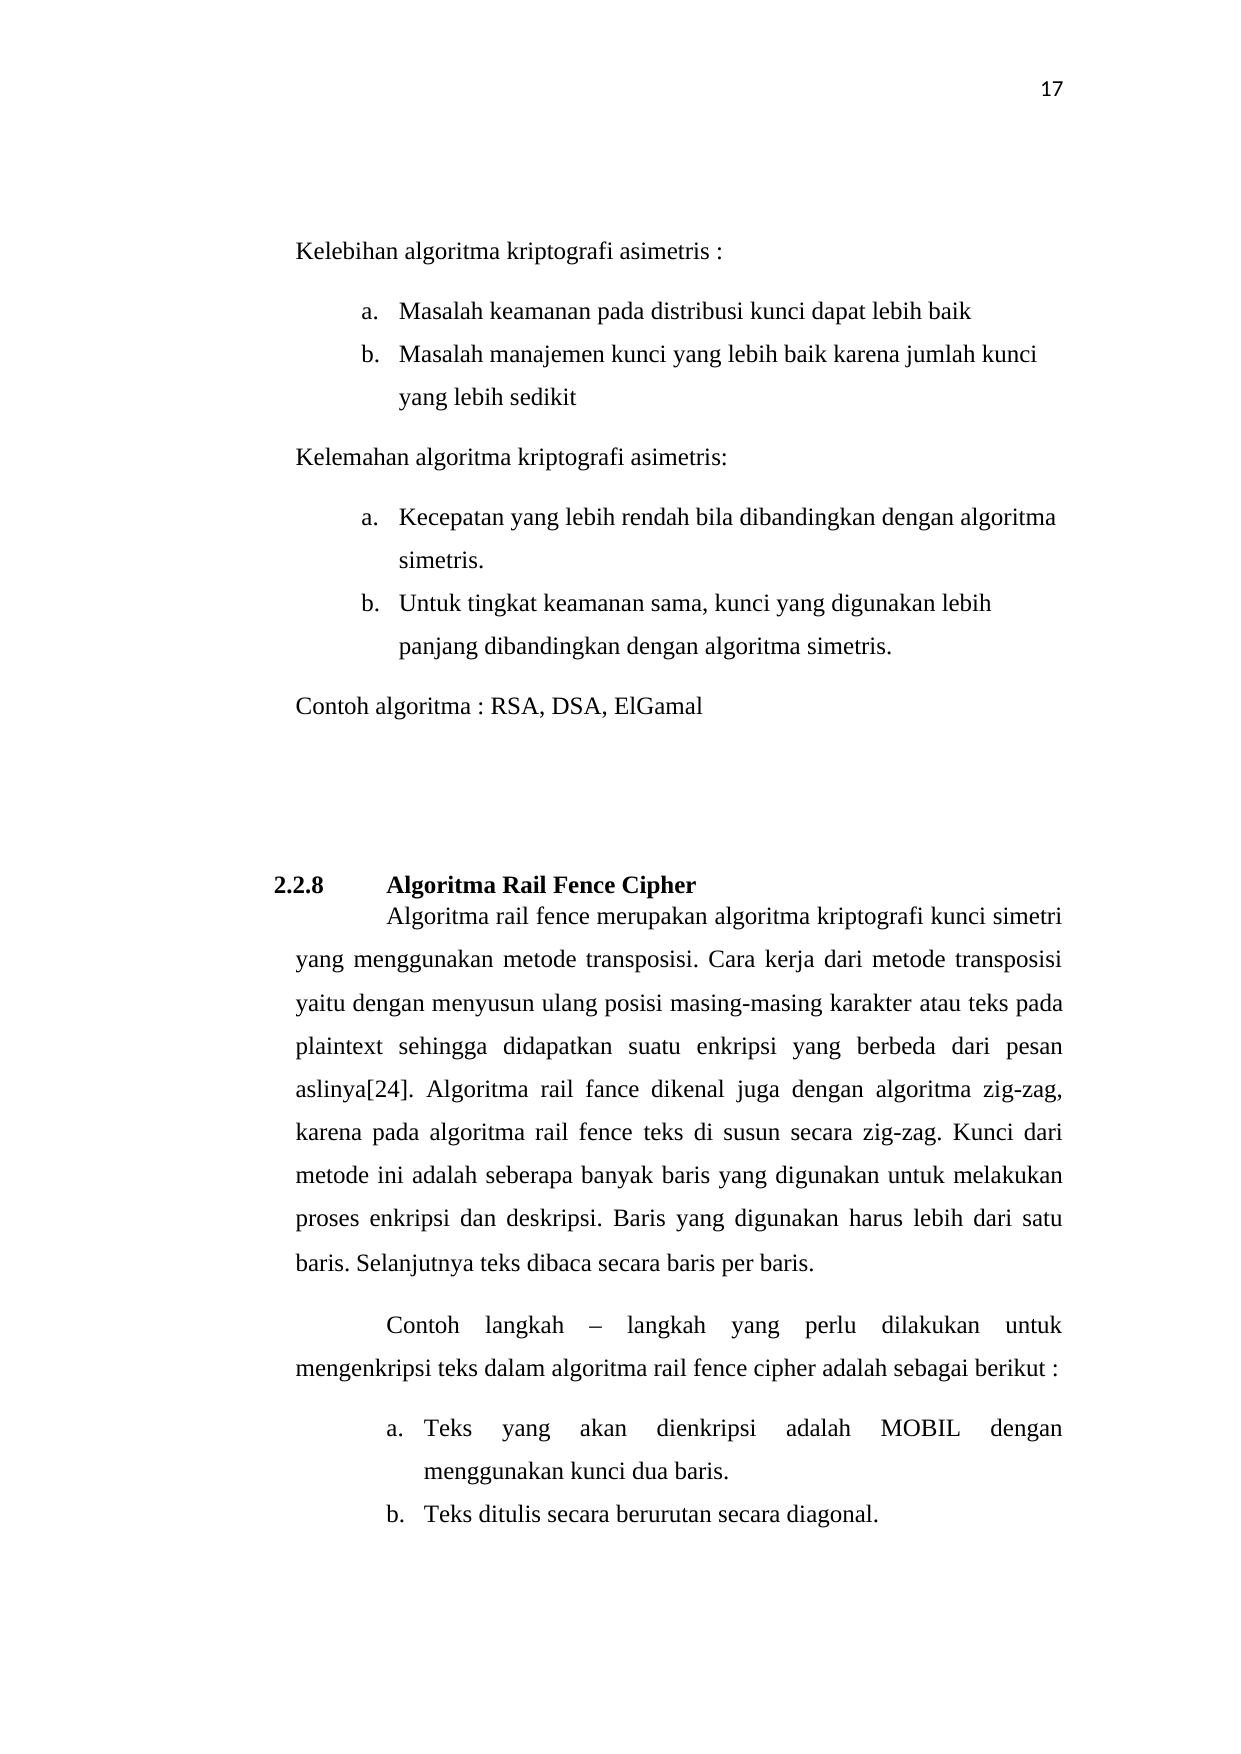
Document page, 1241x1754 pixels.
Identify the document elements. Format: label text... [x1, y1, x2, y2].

text Kelemahan algoritma kriptografi asimetris: [295, 442, 1063, 471]
text Contoh langkah – langkah yang perlu dilakukan untuk mengenkripsi teks dalam algoritma rail fence cipher adalah sebagai berikut : [295, 1310, 1063, 1382]
text Contoh algoritma : RSA, DSA, ElGamal [295, 691, 1063, 720]
text Algoritma rail fence merupakan algoritma kriptografi kunci simetri yang menggunakan metode transposisi. Cara kerja dari metode transposisi yaitu dengan menyusun ulang posisi masing-masing karakter atau teks pada plaintext sehingga didapatkan suatu enkripsi yang berbeda dari pesan aslinya[24]. Algoritma rail fance dikenal juga dengan algoritma zig-zag, karena pada algoritma rail fence teks di susun secara zig-zag. Kunci dari metode ini adalah seberapa banyak baris yang digunakan untuk melakukan proses enkripsi dan deskripsi. Baris yang digunakan harus lebih dari satu baris. Selanjutnya teks dibaca secara baris per baris. [295, 901, 1063, 1278]
list Kecepatan yang lebih rendah bila dibandingkan dengan algoritma simetris. [361, 502, 1063, 574]
list Teks ditulis secara berurutan secara diagonal. [386, 1499, 1063, 1528]
list Teks yang akan dienkripsi adalah MOBIL dengan menggunakan kunci dua baris. [386, 1413, 1063, 1484]
text Kelebihan algoritma kriptografi asimetris : [295, 236, 1063, 265]
list Masalah keamanan pada distribusi kunci dapat lebih baik [361, 296, 1063, 325]
list Untuk tingkat keamanan sama, kunci yang digunakan lebih panjang dibandingkan dengan algoritma simetris. [361, 588, 1063, 660]
list Masalah manajemen kunci yang lebih baik karena jumlah kunci yang lebih sedikit [361, 339, 1063, 411]
subtitle Algoritma Rail Fence Cipher [274, 870, 1063, 899]
